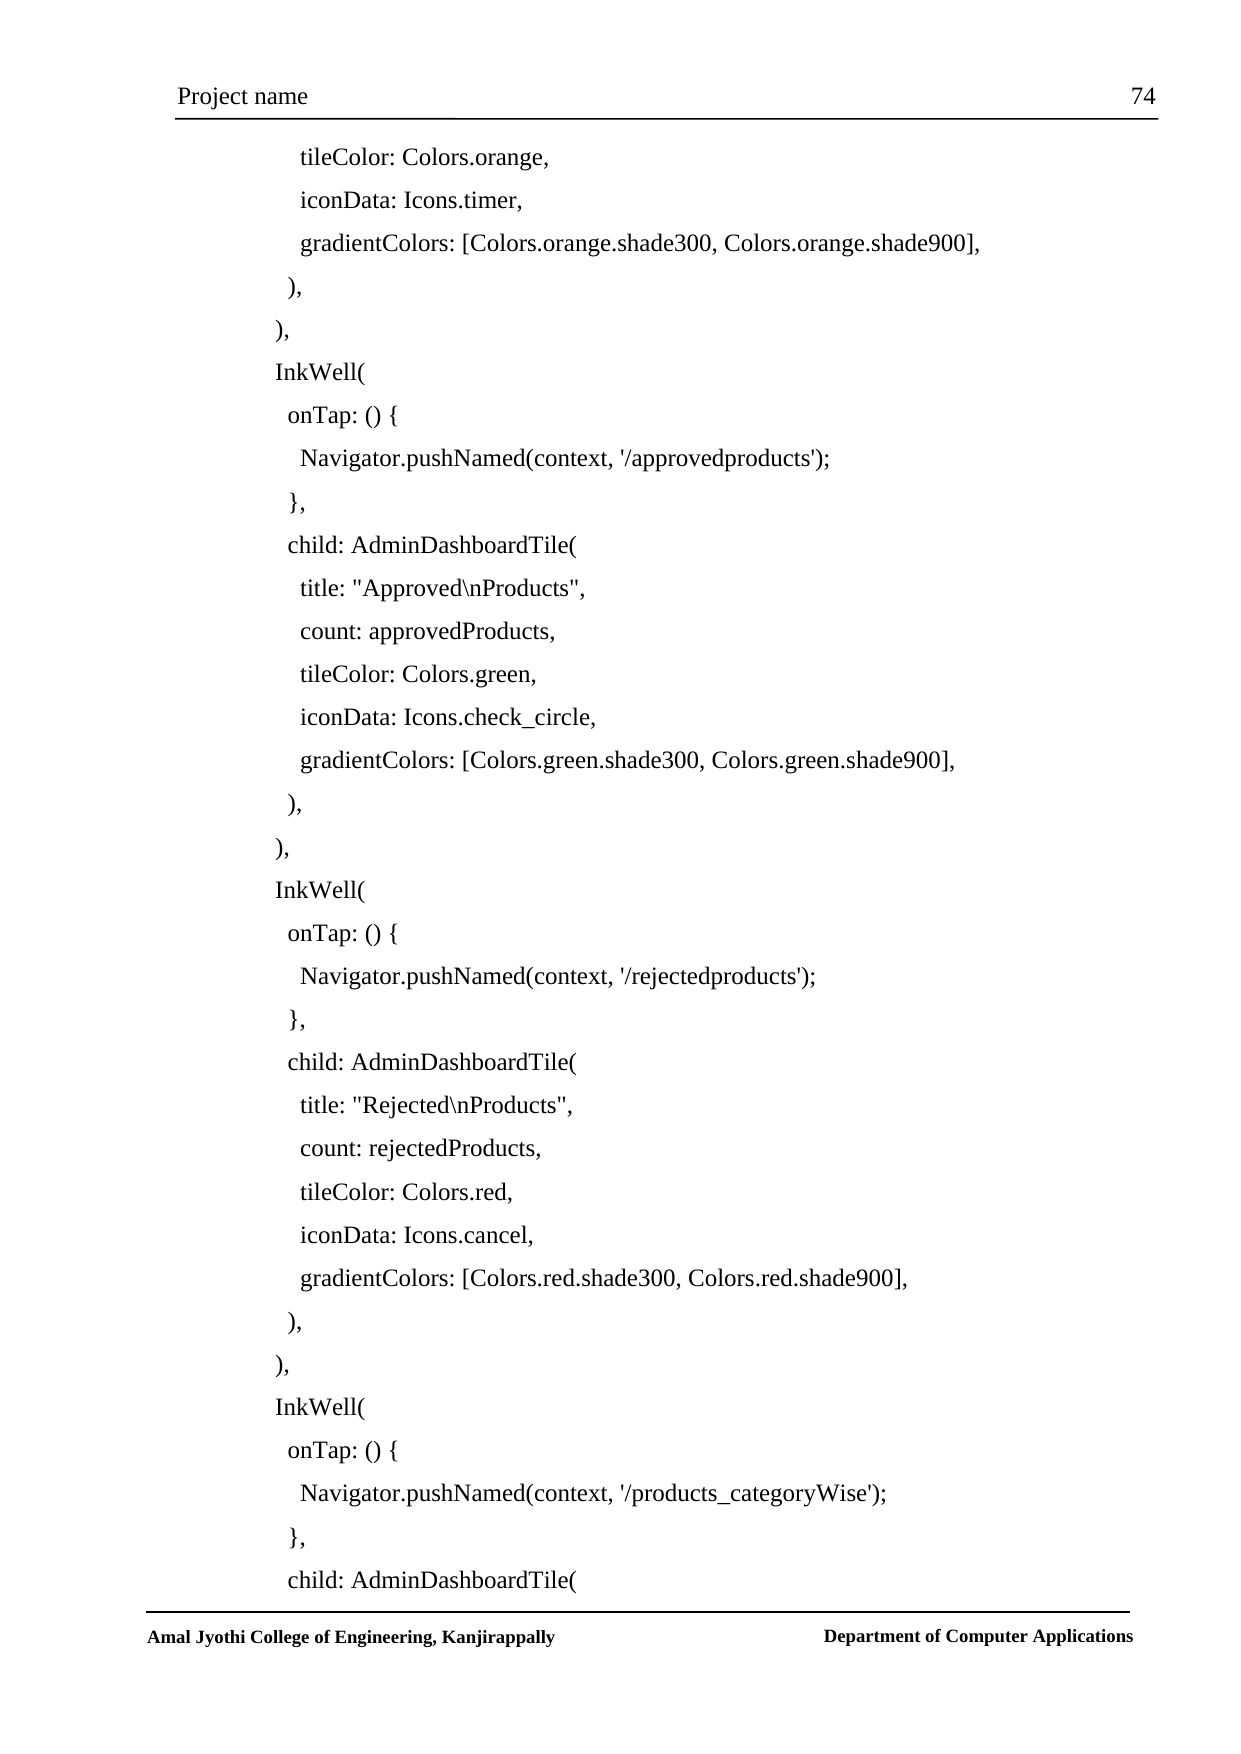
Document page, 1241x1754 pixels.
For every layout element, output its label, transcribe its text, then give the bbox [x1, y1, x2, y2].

text title: "Approved\nProducts", [175, 573, 1162, 602]
text child: AdminDashboardTile( [175, 1047, 1162, 1076]
text child: AdminDashboardTile( [175, 1565, 1162, 1593]
text ), [175, 1349, 1162, 1378]
text ), [175, 832, 1162, 860]
text InkWell( [175, 357, 1162, 386]
text InkWell( [175, 1392, 1162, 1421]
text title: "Rejected\nProducts", [175, 1090, 1162, 1119]
text Navigator.pushNamed(context, '/products_categoryWise'); [175, 1478, 1162, 1507]
text gradientColors: [Colors.green.shade300, Colors.green.shade900], [175, 745, 1162, 774]
text Navigator.pushNamed(context, '/approvedproducts'); [175, 443, 1162, 472]
text gradientColors: [Colors.orange.shade300, Colors.orange.shade900], [175, 228, 1162, 257]
text ), [175, 271, 1162, 300]
text gradientColors: [Colors.red.shade300, Colors.red.shade900], [175, 1263, 1162, 1292]
text ), [175, 788, 1162, 817]
text iconData: Icons.timer, [175, 185, 1162, 213]
text onTap: () { [175, 1435, 1162, 1464]
text iconData: Icons.check_circle, [175, 702, 1162, 731]
text ), [175, 314, 1162, 343]
text tileColor: Colors.red, [175, 1177, 1162, 1205]
text ), [175, 1306, 1162, 1335]
text count: approvedProducts, [175, 616, 1162, 645]
text onTap: () { [175, 400, 1162, 429]
text count: rejectedProducts, [175, 1133, 1162, 1162]
text InkWell( [175, 875, 1162, 903]
text iconData: Icons.cancel, [175, 1220, 1162, 1248]
text child: AdminDashboardTile( [175, 530, 1162, 558]
text tileColor: Colors.green, [175, 659, 1162, 688]
text }, [175, 487, 1162, 515]
text }, [175, 1004, 1162, 1033]
text Navigator.pushNamed(context, '/rejectedproducts'); [175, 961, 1162, 990]
text tileColor: Colors.orange, [175, 142, 1162, 170]
text onTap: () { [175, 918, 1162, 947]
text }, [175, 1522, 1162, 1550]
